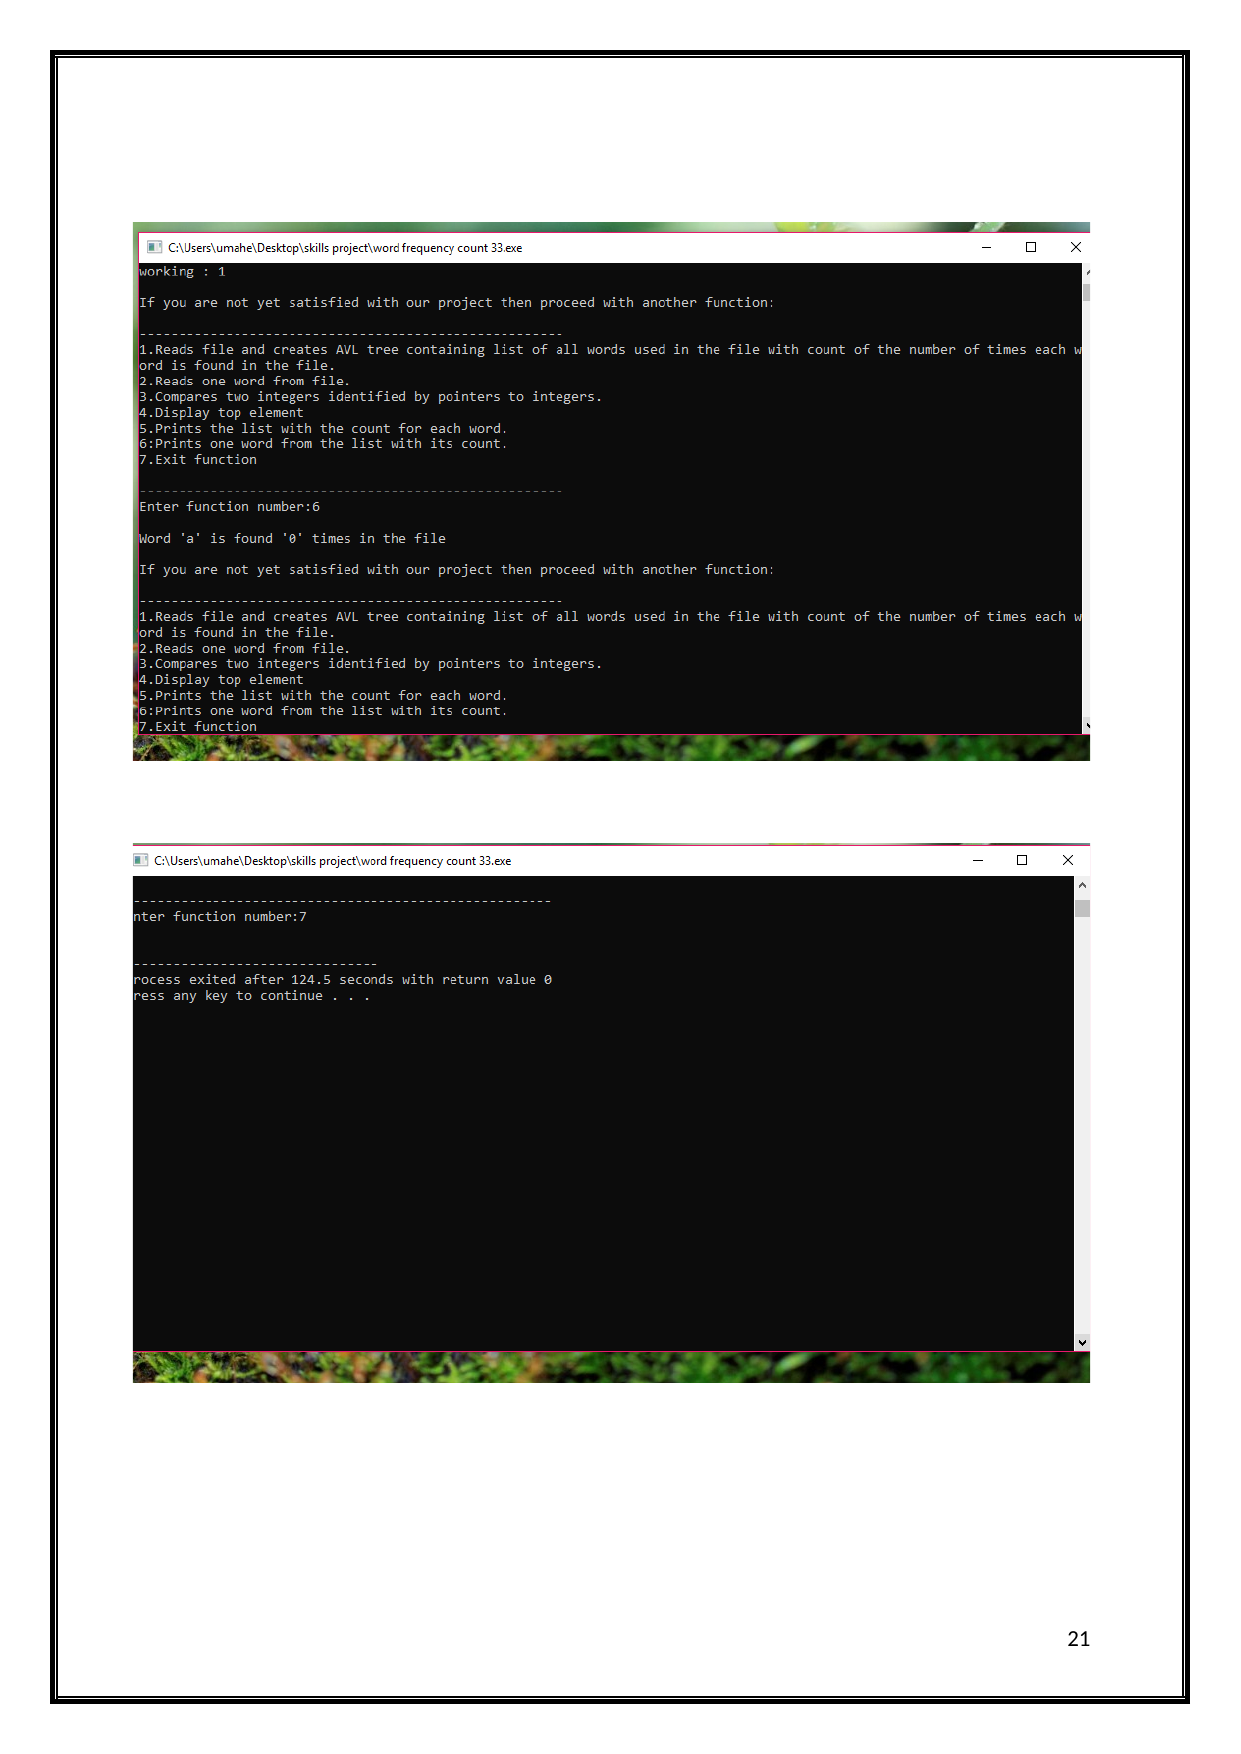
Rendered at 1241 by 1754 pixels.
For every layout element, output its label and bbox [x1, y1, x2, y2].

picture [132, 843, 1091, 1383]
picture [132, 222, 1091, 761]
